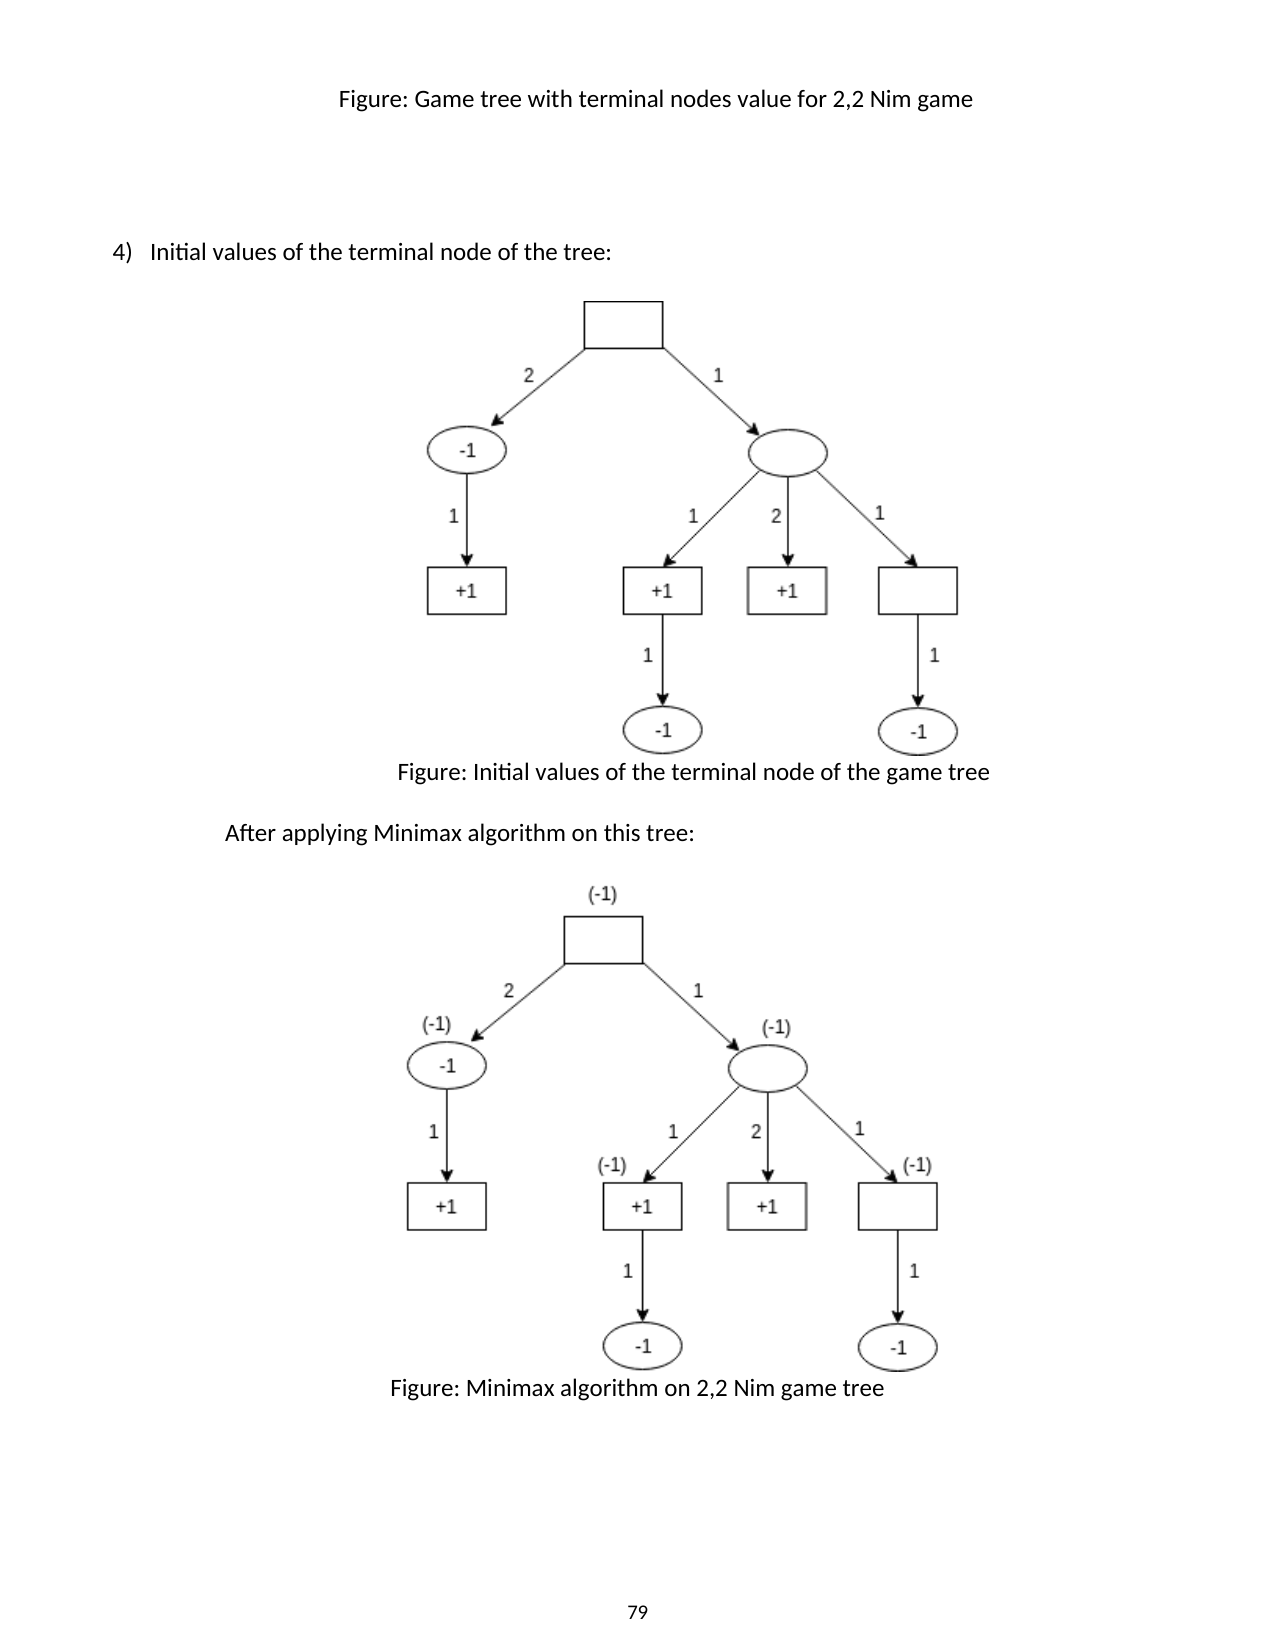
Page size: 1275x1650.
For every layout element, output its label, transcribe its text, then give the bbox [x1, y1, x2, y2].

picture [401, 878, 949, 1372]
text Figure: Minimax algorithm on 2,2 Nim game tree [150, 1372, 1125, 1402]
text Figure: Initial values of the terminal node of the game tree [262, 756, 1125, 786]
list Initial values of the terminal node of the tree: [112, 236, 1125, 266]
text After applying Minimax algorithm on this tree: [150, 817, 1125, 847]
picture [421, 301, 966, 756]
text Figure: Game tree with terminal nodes value for 2,2 Nim game [187, 83, 1125, 114]
